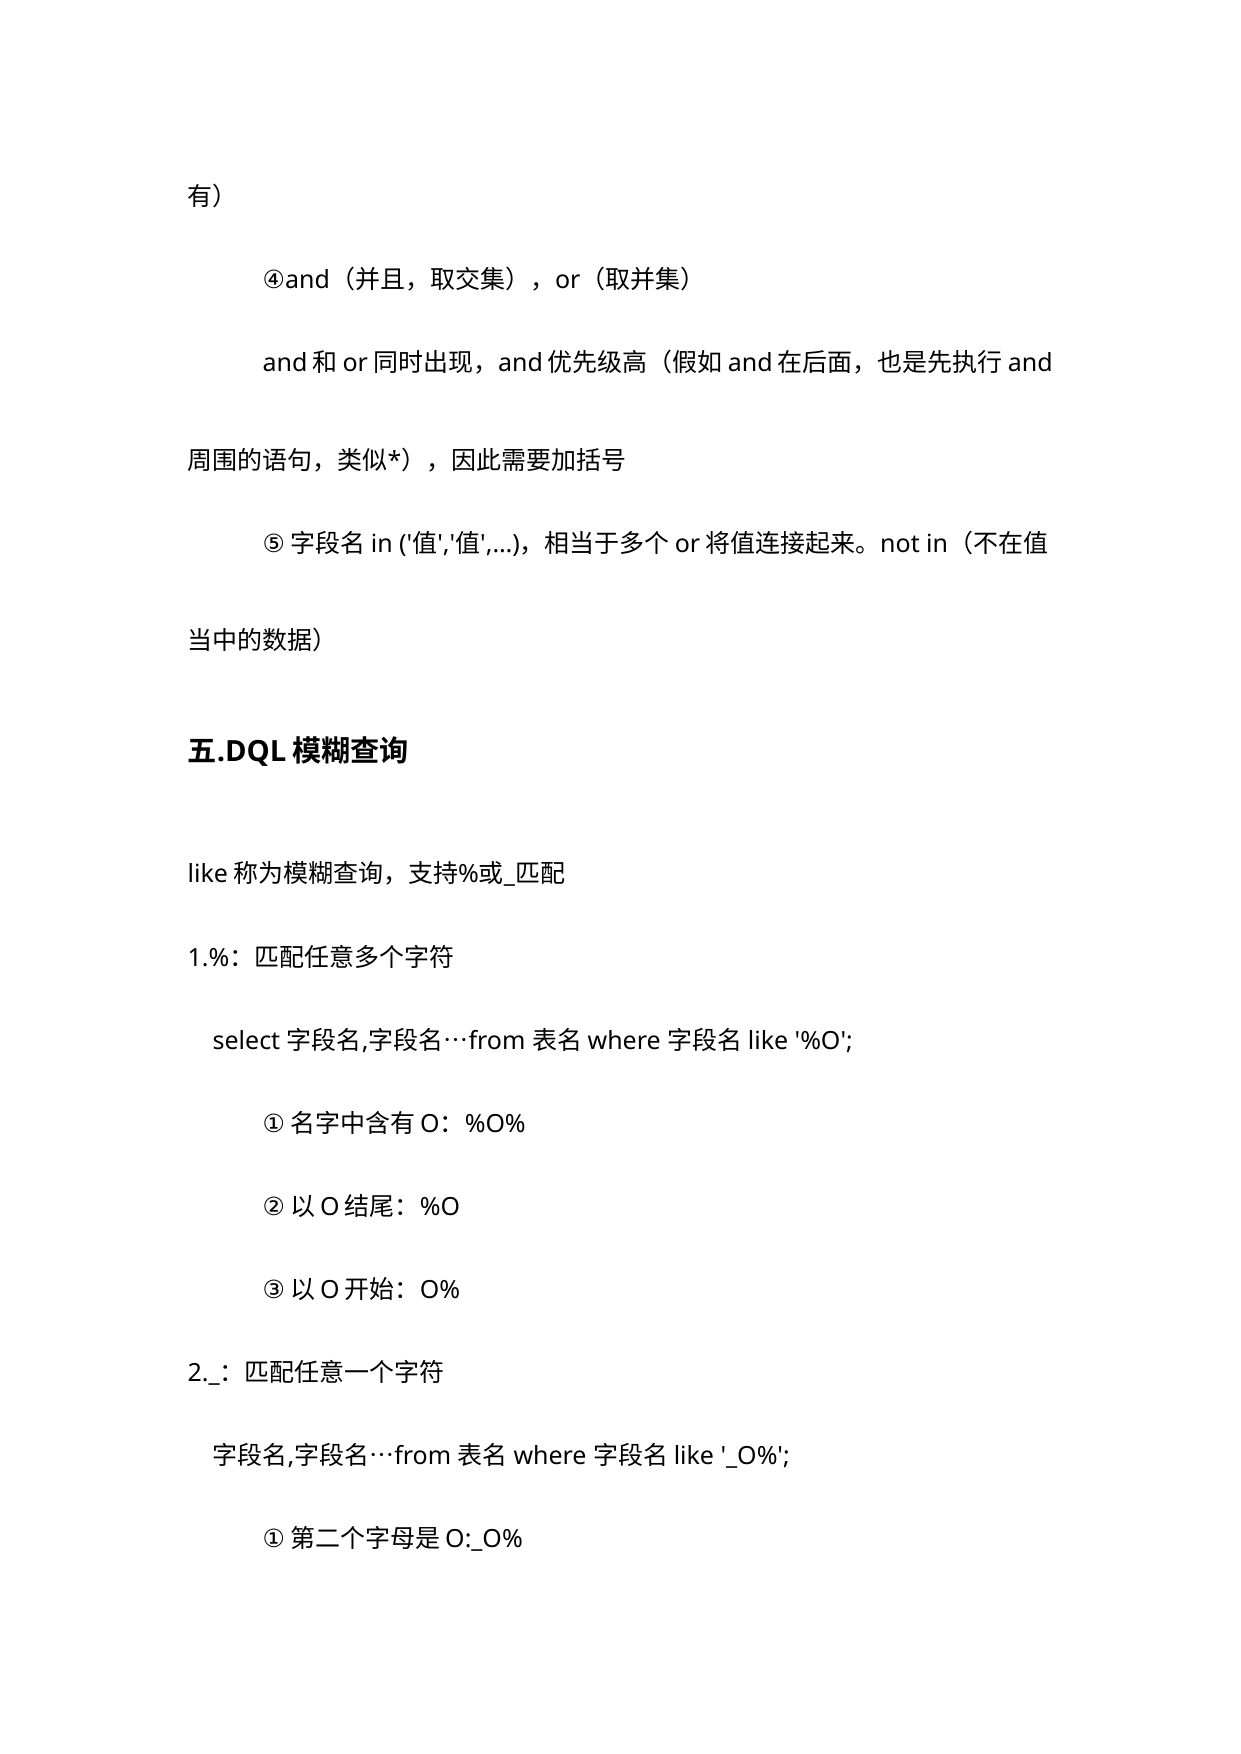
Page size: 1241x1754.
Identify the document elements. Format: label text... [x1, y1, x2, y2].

subtitle 五.DQL模糊查询 [187, 717, 1053, 782]
text and和or同时出现，and优先级高（假如and在后面，也是先执行and周围的语句，类似*），因此需要加括号 [187, 328, 1053, 491]
text like称为模糊查询，支持%或_匹配 [187, 839, 1053, 904]
text ①名字中含有O：%O% [187, 1089, 1053, 1154]
text 2._：匹配任意一个字符 [187, 1338, 1053, 1403]
text 字段名,字段名…from 表名 where 字段名 like '_O%'; [187, 1421, 1053, 1486]
text select 字段名,字段名…from 表名 where 字段名 like '%O'; [187, 1006, 1053, 1071]
text ②以O结尾：%O [187, 1172, 1053, 1237]
text ①第二个字母是O:_O% [187, 1504, 1053, 1569]
text 1.%：匹配任意多个字符 [187, 923, 1053, 988]
text ④and（并且，取交集），or（取并集） [187, 245, 1053, 310]
text ③以O开始：O% [187, 1255, 1053, 1320]
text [187, 162, 1053, 227]
text ⑤字段名 in ('值','值',…)，相当于多个or将值连接起来。not in（不在值当中的数据） [187, 509, 1053, 671]
